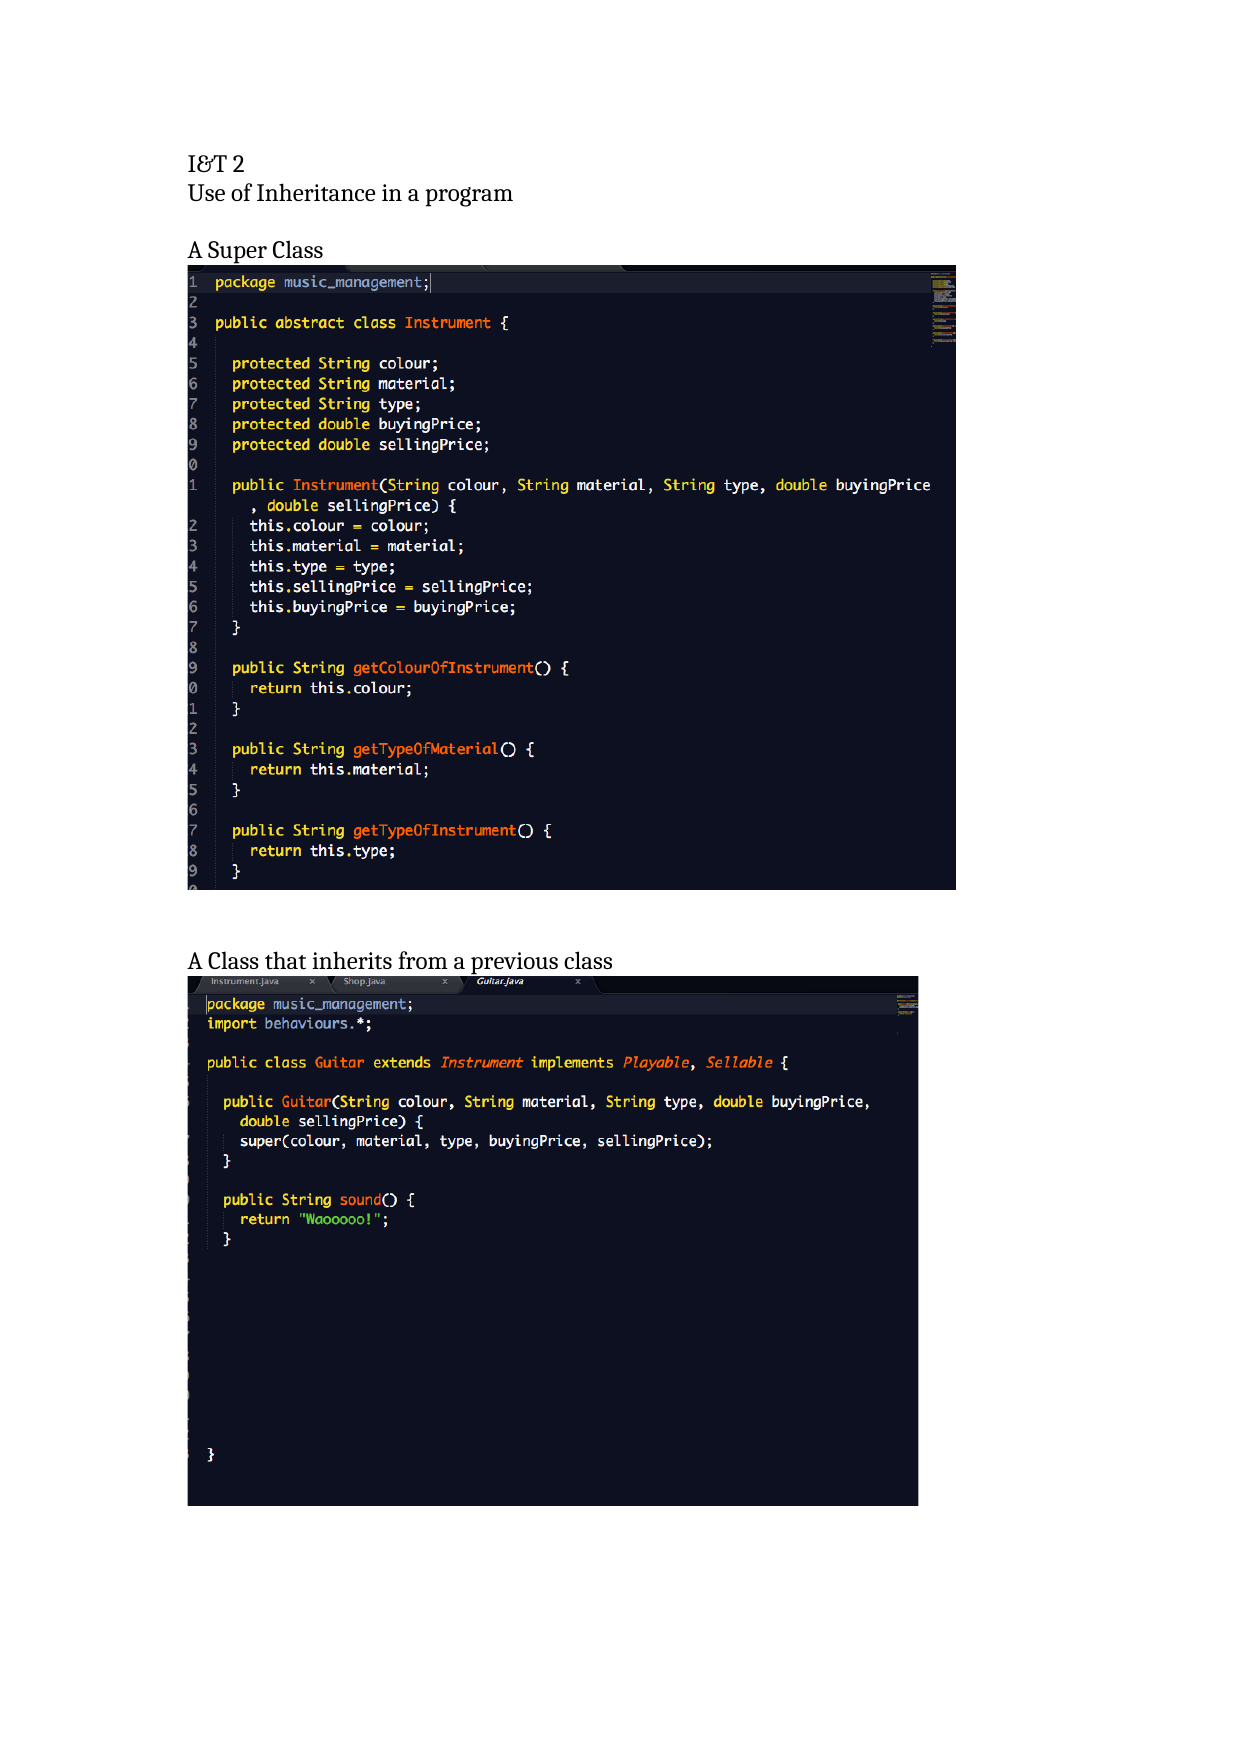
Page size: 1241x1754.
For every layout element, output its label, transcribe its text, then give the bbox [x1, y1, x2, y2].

picture [187, 265, 956, 890]
text A Class that inherits from a previous class [187, 947, 1053, 976]
text Use of Inheritance in a program [187, 179, 1053, 207]
text I&T 2 [187, 150, 1053, 179]
picture [187, 976, 919, 1506]
text A Super Class [187, 236, 1053, 265]
